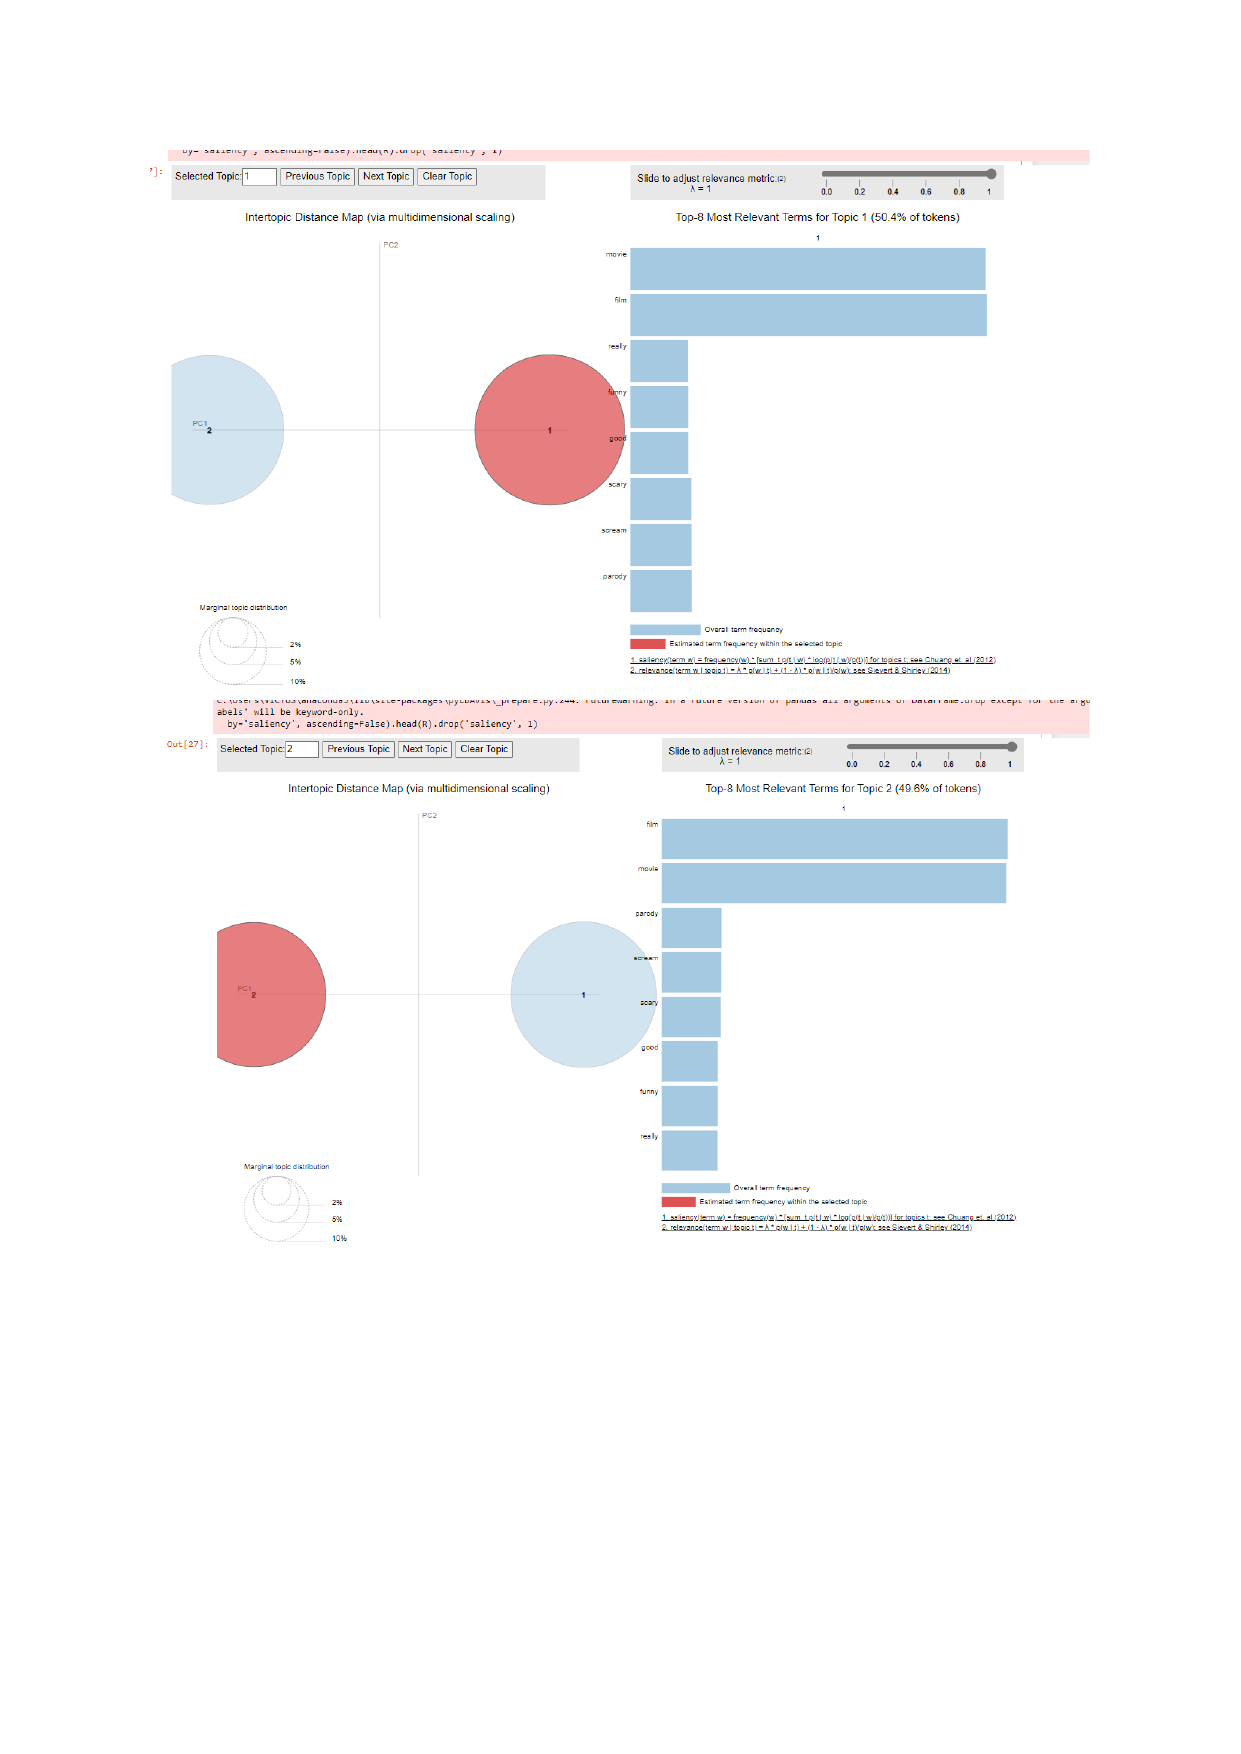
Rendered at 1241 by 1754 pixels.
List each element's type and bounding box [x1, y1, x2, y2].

picture [150, 150, 1090, 1252]
